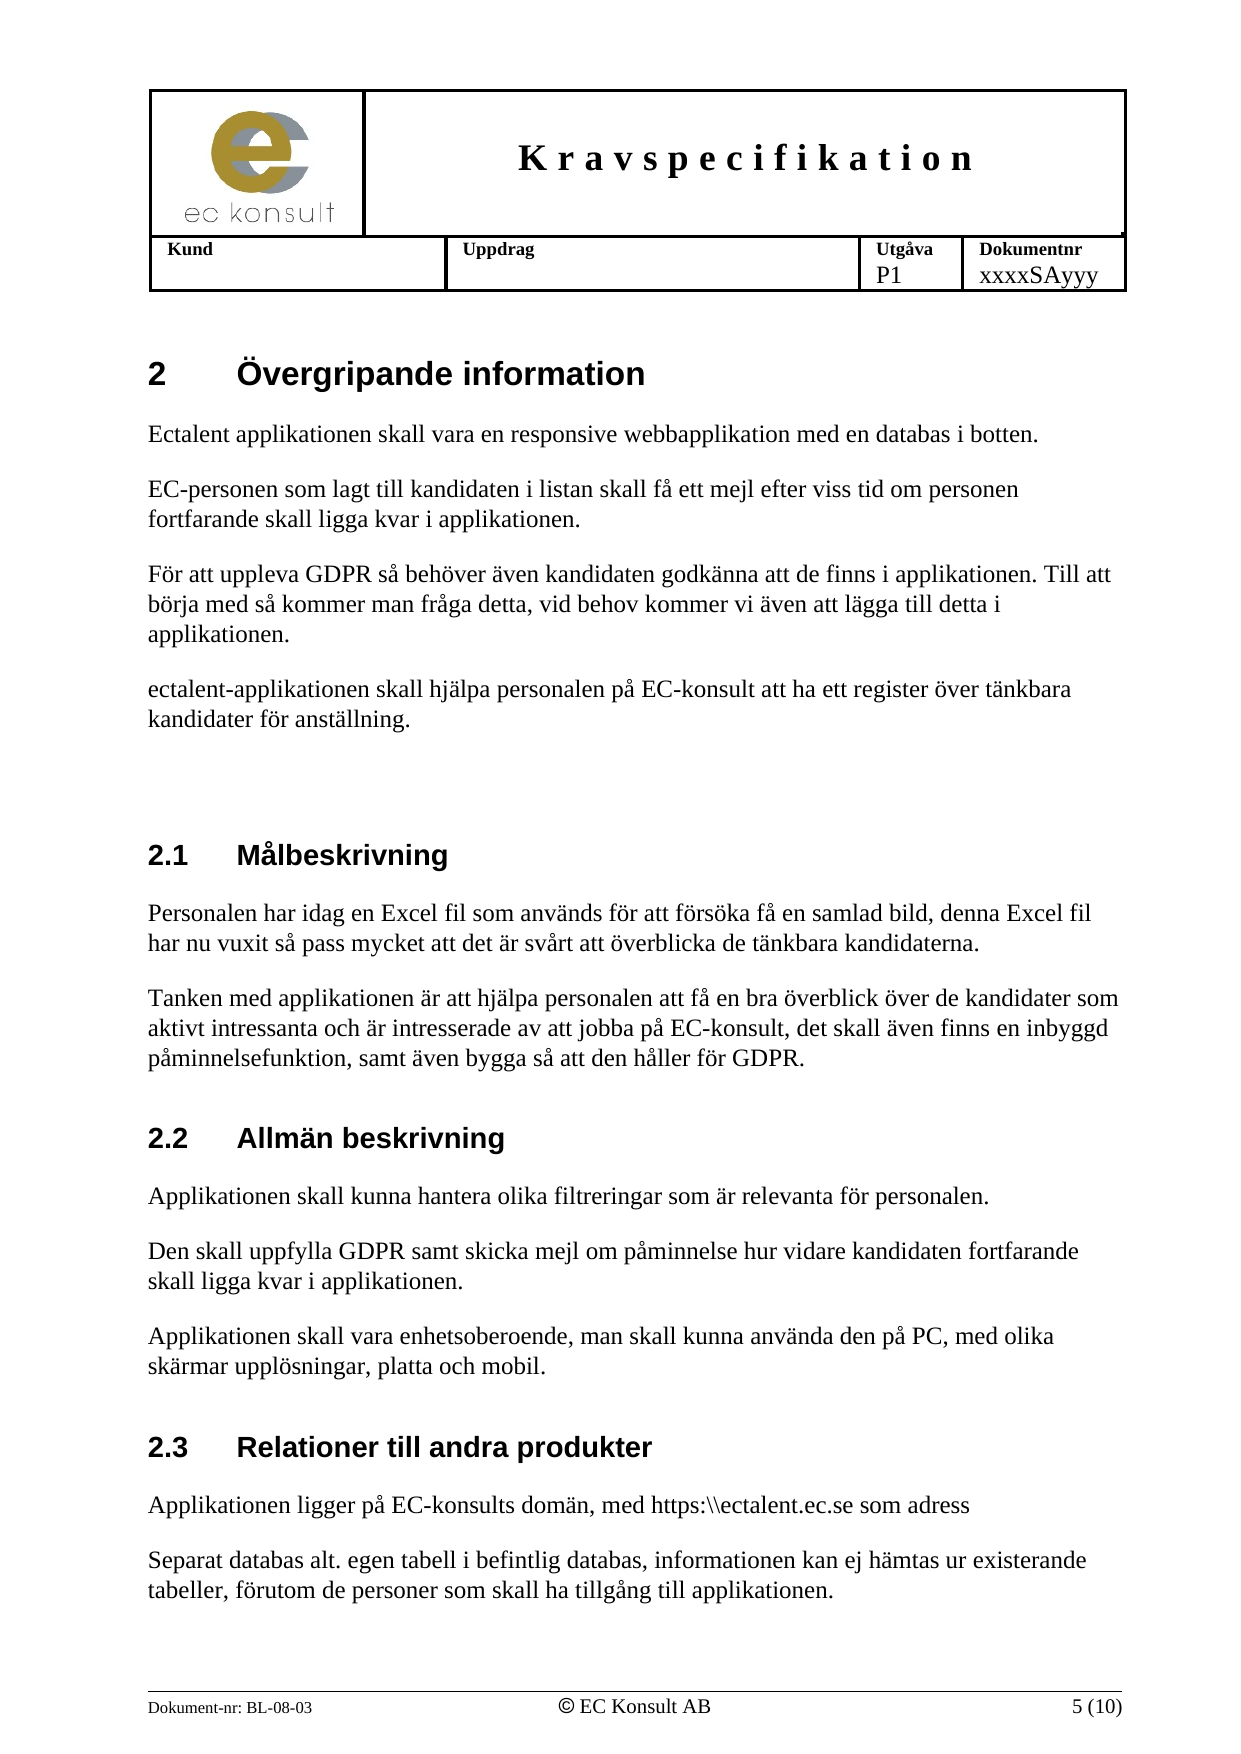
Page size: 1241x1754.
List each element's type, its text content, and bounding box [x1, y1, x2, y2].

text Applikationen ligger på EC-konsults domän, med https:\\ectalent.ec.se som adress [148, 1488, 1122, 1518]
text Separat databas alt. egen tabell i befintlig databas, informationen kan ej hämtas ur existerande tabeller, förutom de personer som skall ha tillgång till applikationen. [148, 1543, 1122, 1603]
text Personalen har idag en Excel fil som används för att försöka få en samlad bild, denna Excel fil har nu vuxit så pass mycket att det är svårt att överblicka de tänkbara kandidaterna. [148, 896, 1122, 956]
text Ectalent applikationen skall vara en responsive webbapplikation med en databas i botten. [148, 418, 1122, 448]
text ectalent-applikationen skall hjälpa personalen på EC-konsult att ha ett register över tänkbara kandidater för anställning. [148, 673, 1122, 733]
text EC-personen som lagt till kandidaten i listan skall få ett mejl efter viss tid om personen fortfarande skall ligga kvar i applikationen. [148, 473, 1122, 533]
subtitle Allmän beskrivning [148, 1121, 1122, 1155]
subtitle Relationer till andra produkter [148, 1430, 1122, 1463]
subtitle Övergripande information [148, 354, 1122, 393]
text Den skall uppfylla GDPR samt skicka mejl om påminnelse hur vidare kandidaten fortfarande skall ligga kvar i applikationen. [148, 1235, 1122, 1295]
text Applikationen skall vara enhetsoberoende, man skall kunna använda den på PC, med olika skärmar upplösningar, platta och mobil. [148, 1320, 1122, 1380]
subtitle Målbeskrivning [148, 838, 1122, 871]
text Applikationen skall kunna hantera olika filtreringar som är relevanta för personalen. [148, 1180, 1122, 1210]
picture [164, 238, 354, 249]
text För att uppleva GDPR så behöver även kandidaten godkänna att de finns i applikationen. Till att börja med så kommer man fråga detta, vid behov kommer vi även att lägga till detta i applikationen. [148, 558, 1122, 648]
picture [164, 92, 354, 235]
text Tanken med applikationen är att hjälpa personalen att få en bra överblick över de kandidater som aktivt intressanta och är intresserade av att jobba på EC-konsult, det skall även finns en inbyggd påminnelsefunktion, samt även bygga så att den håller för GDPR. [148, 981, 1122, 1071]
